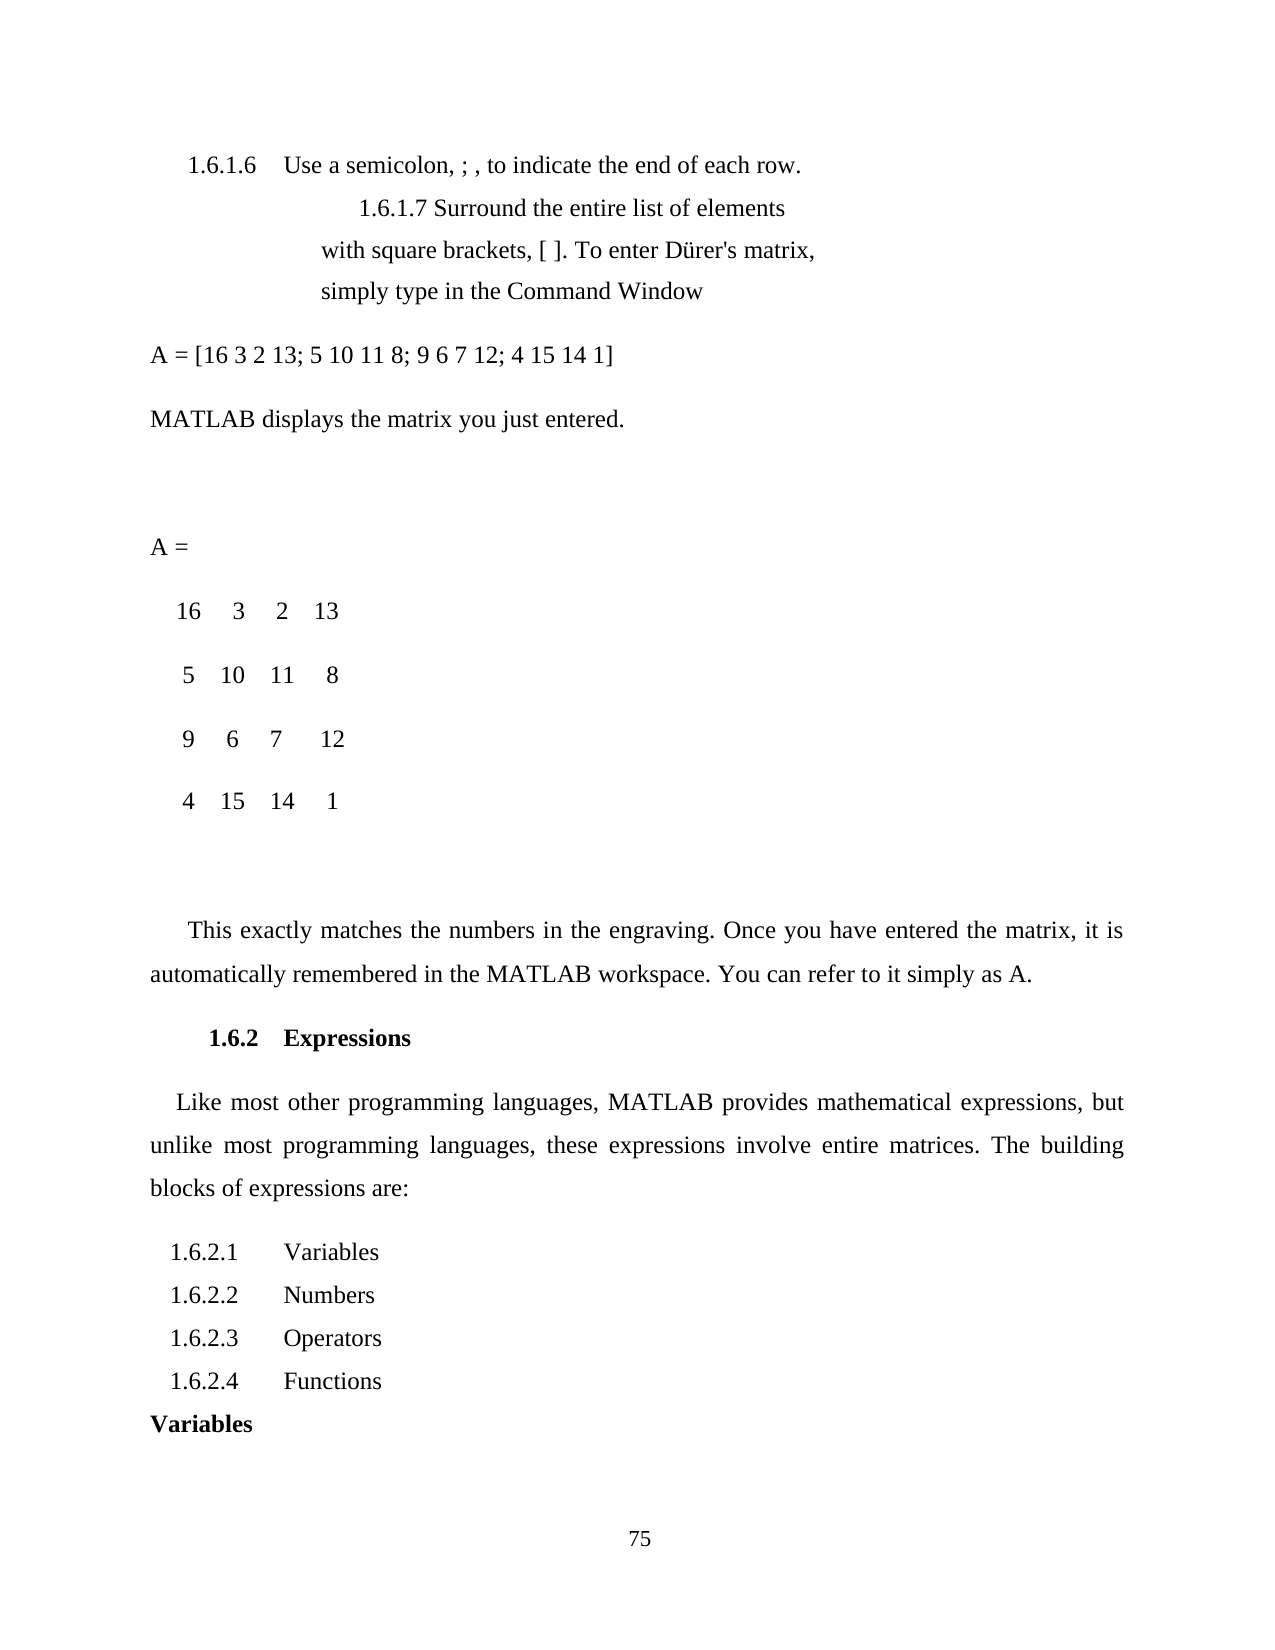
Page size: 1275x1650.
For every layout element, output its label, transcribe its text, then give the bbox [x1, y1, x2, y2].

table_header 16 [171, 597, 210, 643]
subtitle Variables [150, 1409, 1146, 1438]
list Functions [169, 1366, 1146, 1395]
table_header 3 [210, 597, 257, 643]
text This exactly matches the numbers in the engraving. Once you have entered the matrix, it is automatically remembered in the MATLAB workspace. You can refer to it simply as A. [150, 916, 1125, 987]
table_cell 4 [171, 771, 210, 817]
table_cell 14 [257, 771, 304, 817]
text MATLAB displays the matrix you just entered. [150, 404, 1146, 433]
table_cell 9 [171, 707, 210, 771]
table_header 13 [304, 597, 350, 643]
list Operators [169, 1323, 1146, 1352]
list Surround the entire list of elements with square brackets, [ ]. To enter Dürer's matrix, simply type in the Command Window [321, 193, 831, 305]
table_header 2 [257, 597, 304, 643]
table_cell 12 [304, 707, 350, 771]
table_cell 10 [210, 643, 257, 707]
text A = [150, 532, 1146, 561]
subtitle Expressions [208, 1023, 1146, 1051]
table_cell 8 [304, 643, 350, 707]
list Numbers [169, 1280, 1146, 1309]
table_cell 11 [257, 643, 304, 707]
text A = [16 3 2 13; 5 10 11 8; 9 6 7 12; 4 15 14 1] [150, 340, 1146, 369]
table_cell 6 [210, 707, 257, 771]
table_cell 7 [257, 707, 304, 771]
list Variables [169, 1237, 1146, 1266]
table_cell 15 [210, 771, 257, 817]
text Like most other programming languages, MATLAB provides mathematical expressions, but unlike most programming languages, these expressions involve entire matrices. The building blocks of expressions are: [150, 1087, 1125, 1202]
table_cell 1 [304, 771, 350, 817]
list Use a semicolon, ; , to indicate the end of each row. [187, 150, 1146, 179]
table_cell 5 [171, 643, 210, 707]
